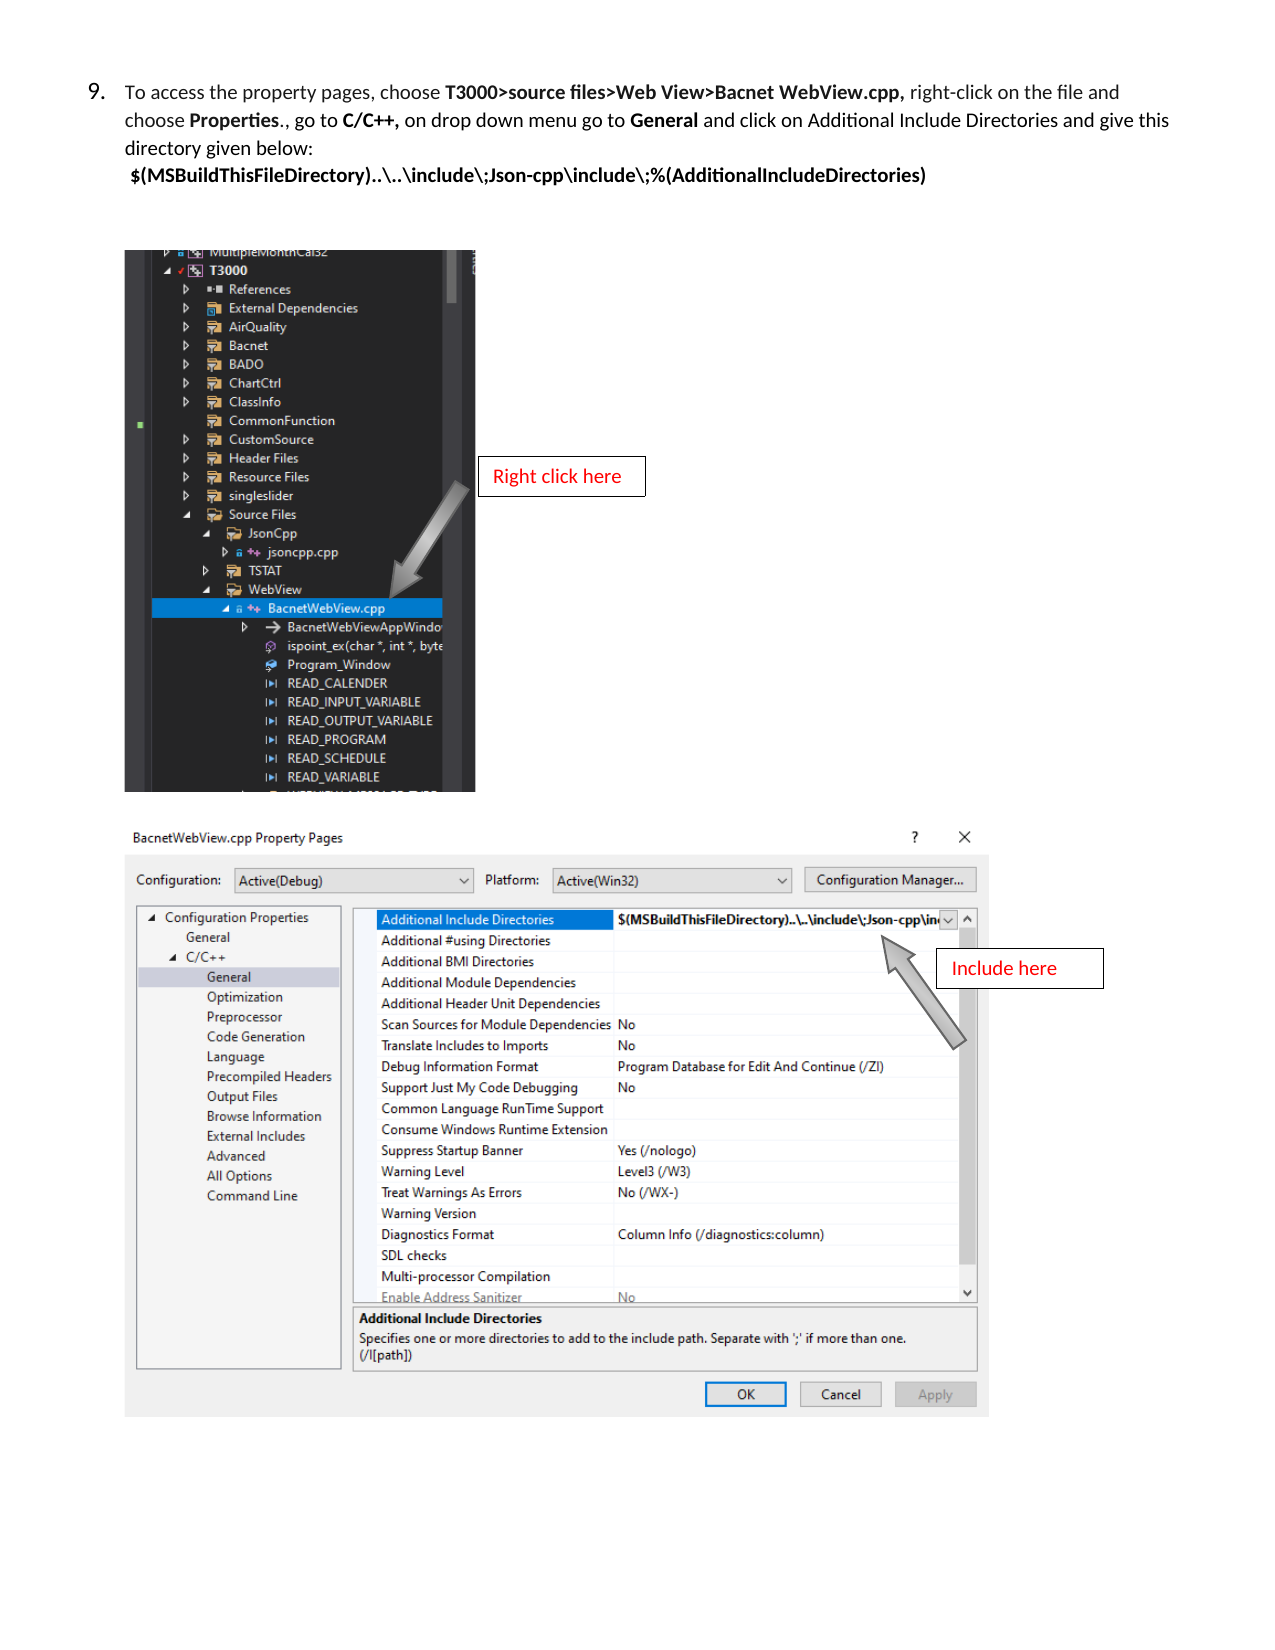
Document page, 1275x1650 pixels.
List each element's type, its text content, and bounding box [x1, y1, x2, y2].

picture [124, 250, 476, 792]
picture [124, 826, 989, 1417]
list $(MSBuildThisFileDirectory)..\..\include\;Json-cpp\include\;%(AdditionalIncludeDirectories) [124, 162, 1237, 188]
list To access the property pages, choose T3000>source files>Web View>Bacnet WebView.cpp, right-click on the file and choose Properties., go to C/C++, on drop down menu go to General and click on Additional Include Directories and give this directory given below: [87, 75, 1237, 160]
